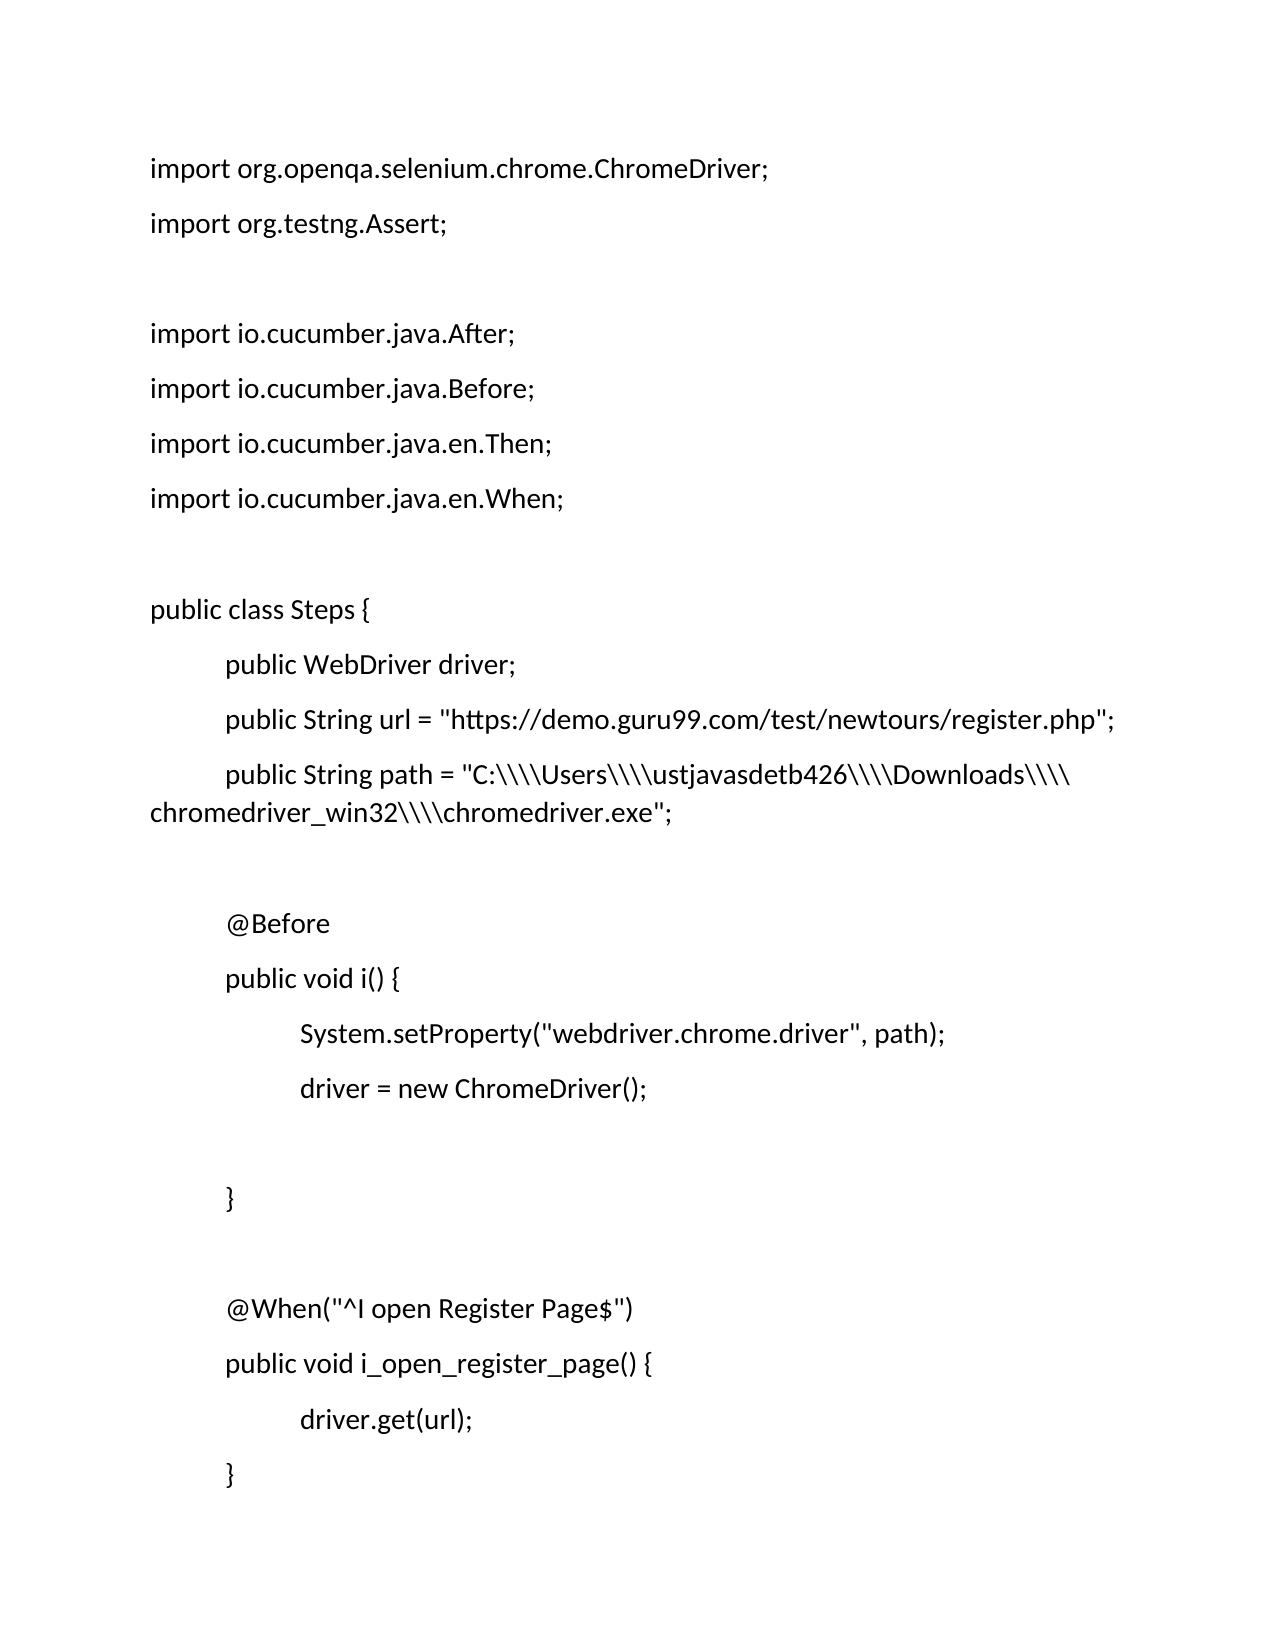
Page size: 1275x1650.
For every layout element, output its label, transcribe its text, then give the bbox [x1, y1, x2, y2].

text import io.cucumber.java.en.When; [150, 481, 1125, 516]
text import io.cucumber.java.en.Then; [150, 426, 1125, 461]
text driver = new ChromeDriver(); [150, 1070, 1125, 1106]
text } [150, 1180, 1125, 1216]
text @Before [150, 905, 1125, 940]
text public WebDriver driver; [150, 646, 1125, 682]
text public void i() { [150, 960, 1125, 996]
text public String path = "C:\\\\Users\\\\ustjavasdetb426\\\\Downloads\\\\chromedriver_win32\\\\chromedriver.exe"; [150, 756, 1125, 830]
text driver.get(url); [150, 1401, 1125, 1436]
text import org.testng.Assert; [150, 205, 1125, 241]
text public class Steps { [150, 591, 1125, 626]
text import io.cucumber.java.After; [150, 315, 1125, 351]
text import org.openqa.selenium.chrome.ChromeDriver; [150, 150, 1125, 186]
text System.setProperty("webdriver.chrome.driver", path); [150, 1015, 1125, 1051]
text @When("^I open Register Page$") [150, 1291, 1125, 1326]
text } [150, 1456, 1125, 1491]
text public String url = "https://demo.guru99.com/test/newtours/register.php"; [150, 701, 1125, 737]
text public void i_open_register_page() { [150, 1346, 1125, 1381]
text import io.cucumber.java.Before; [150, 370, 1125, 406]
